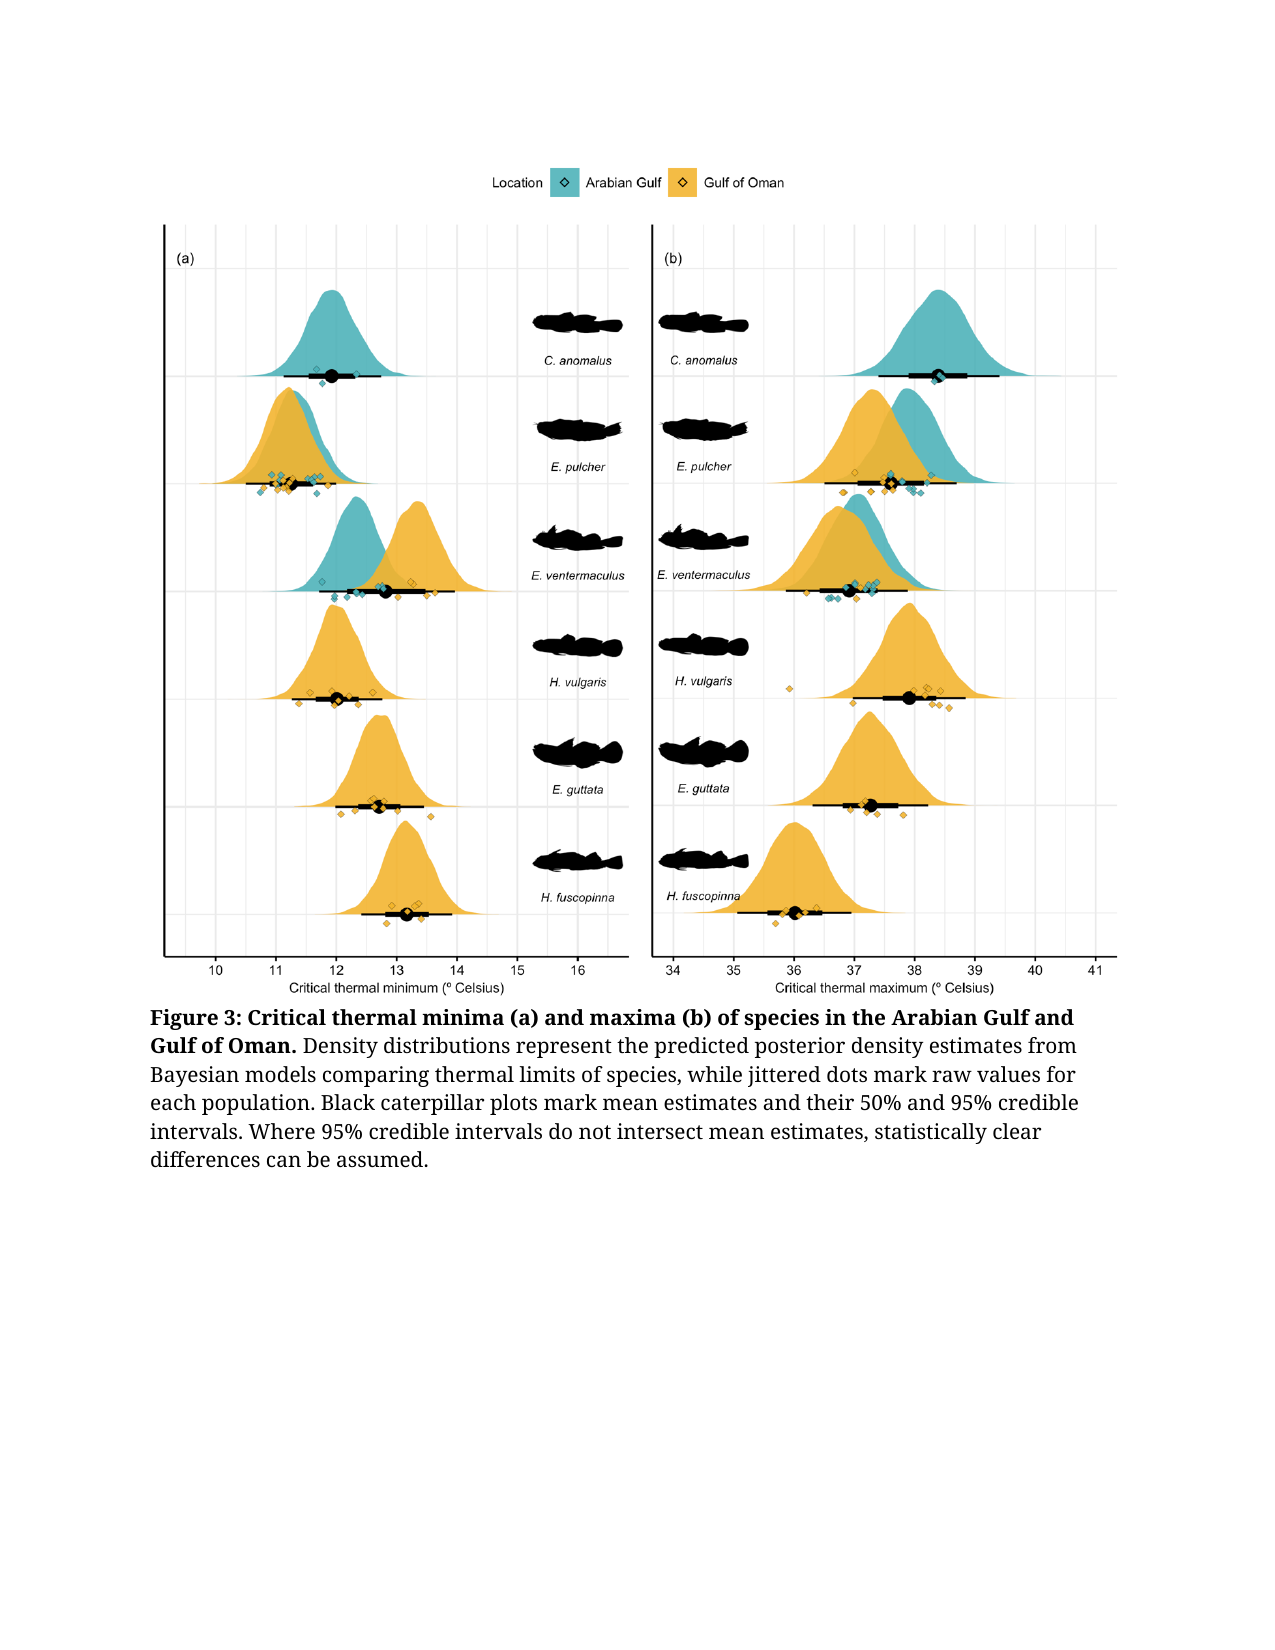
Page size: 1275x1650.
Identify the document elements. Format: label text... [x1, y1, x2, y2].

picture [150, 150, 1125, 1004]
text Figure 3: Critical thermal minima (a) and maxima (b) of species in the Arabian Gulf and Gulf of Oman. Density distributions represent the predicted posterior density estimates from Bayesian models comparing thermal limits of species, while jittered dots mark raw values for each population. Black caterpillar plots mark mean estimates and their 50% and 95% credible intervals. Where 95% credible intervals do not intersect mean estimates, statistically clear differences can be assumed. [150, 1004, 1125, 1174]
